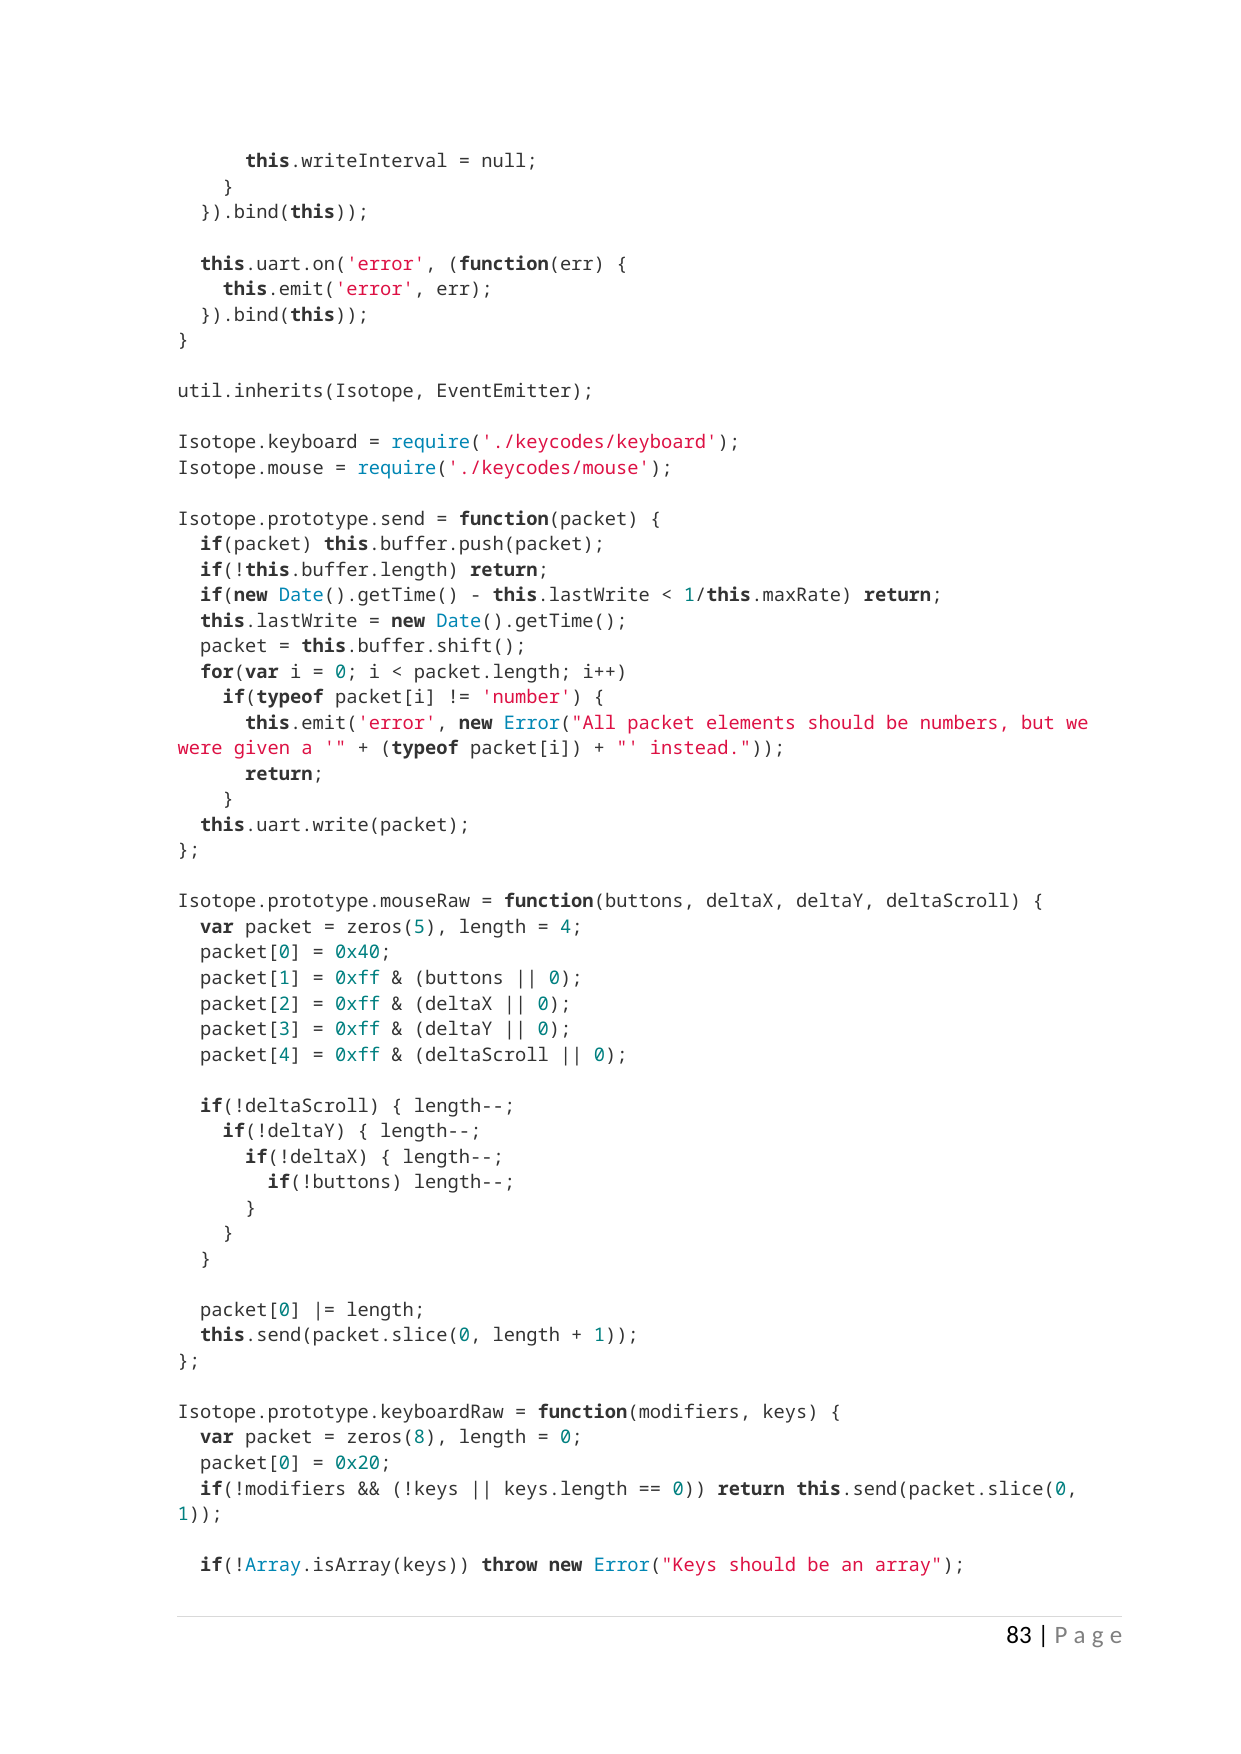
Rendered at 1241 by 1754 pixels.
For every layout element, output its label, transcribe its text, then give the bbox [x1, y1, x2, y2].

text if(!buttons) length--; [177, 1168, 1122, 1194]
text }; [177, 1347, 1122, 1373]
text if(!modifiers && (!keys || keys.length == 0)) return this.send(packet.slice(0, 1)); [177, 1475, 1122, 1526]
text if(packet) this.buffer.push(packet); [177, 531, 1122, 556]
text if(!deltaX) { length--; [177, 1143, 1122, 1168]
text for(var i = 0; i < packet.length; i++) [177, 658, 1122, 684]
text if(!deltaY) { length--; [177, 1117, 1122, 1143]
text }; [177, 837, 1122, 862]
text }).bind(this)); [177, 199, 1122, 224]
text if(!deltaScroll) { length--; [177, 1092, 1122, 1117]
text if(typeof packet[i] != 'number') { [177, 684, 1122, 709]
text if(!Array.isArray(keys)) throw new Error("Keys should be an array"); [177, 1551, 1122, 1577]
text Isotope.mouse = require('./keycodes/mouse'); [177, 454, 1122, 479]
text packet[4] = 0xff & (deltaScroll || 0); [177, 1041, 1122, 1066]
text packet[2] = 0xff & (deltaX || 0); [177, 990, 1122, 1015]
text } [177, 326, 1122, 352]
text }).bind(this)); [177, 301, 1122, 326]
text if(!this.buffer.length) return; [177, 556, 1122, 582]
text var packet = zeros(5), length = 4; [177, 913, 1122, 939]
text Isotope.keyboard = require('./keycodes/keyboard'); [177, 428, 1122, 454]
text var packet = zeros(8), length = 0; [177, 1424, 1122, 1449]
text return; [177, 760, 1122, 786]
text } [177, 1219, 1122, 1245]
text packet[0] |= length; [177, 1296, 1122, 1322]
text packet[1] = 0xff & (buttons || 0); [177, 964, 1122, 990]
text } [177, 1245, 1122, 1271]
text } [177, 173, 1122, 199]
text packet[0] = 0x40; [177, 939, 1122, 964]
text } [177, 786, 1122, 811]
text packet = this.buffer.shift(); [177, 633, 1122, 658]
text Isotope.prototype.send = function(packet) { [177, 505, 1122, 531]
text this.uart.on('error', (function(err) { [177, 250, 1122, 275]
text util.inherits(Isotope, EventEmitter); [177, 377, 1122, 403]
text this.writeInterval = null; [177, 148, 1122, 173]
text Isotope.prototype.keyboardRaw = function(modifiers, keys) { [177, 1398, 1122, 1424]
text packet[3] = 0xff & (deltaY || 0); [177, 1015, 1122, 1041]
text this.uart.write(packet); [177, 811, 1122, 837]
text } [177, 1194, 1122, 1219]
text this.lastWrite = new Date().getTime(); [177, 607, 1122, 633]
text this.emit('error', new Error("All packet elements should be numbers, but we were given a '" + (typeof packet[i]) + "' instead.")); [177, 709, 1122, 760]
text Isotope.prototype.mouseRaw = function(buttons, deltaX, deltaY, deltaScroll) { [177, 888, 1122, 913]
text this.emit('error', err); [177, 275, 1122, 301]
text this.send(packet.slice(0, length + 1)); [177, 1322, 1122, 1347]
text if(new Date().getTime() - this.lastWrite < 1/this.maxRate) return; [177, 582, 1122, 607]
text packet[0] = 0x20; [177, 1449, 1122, 1475]
